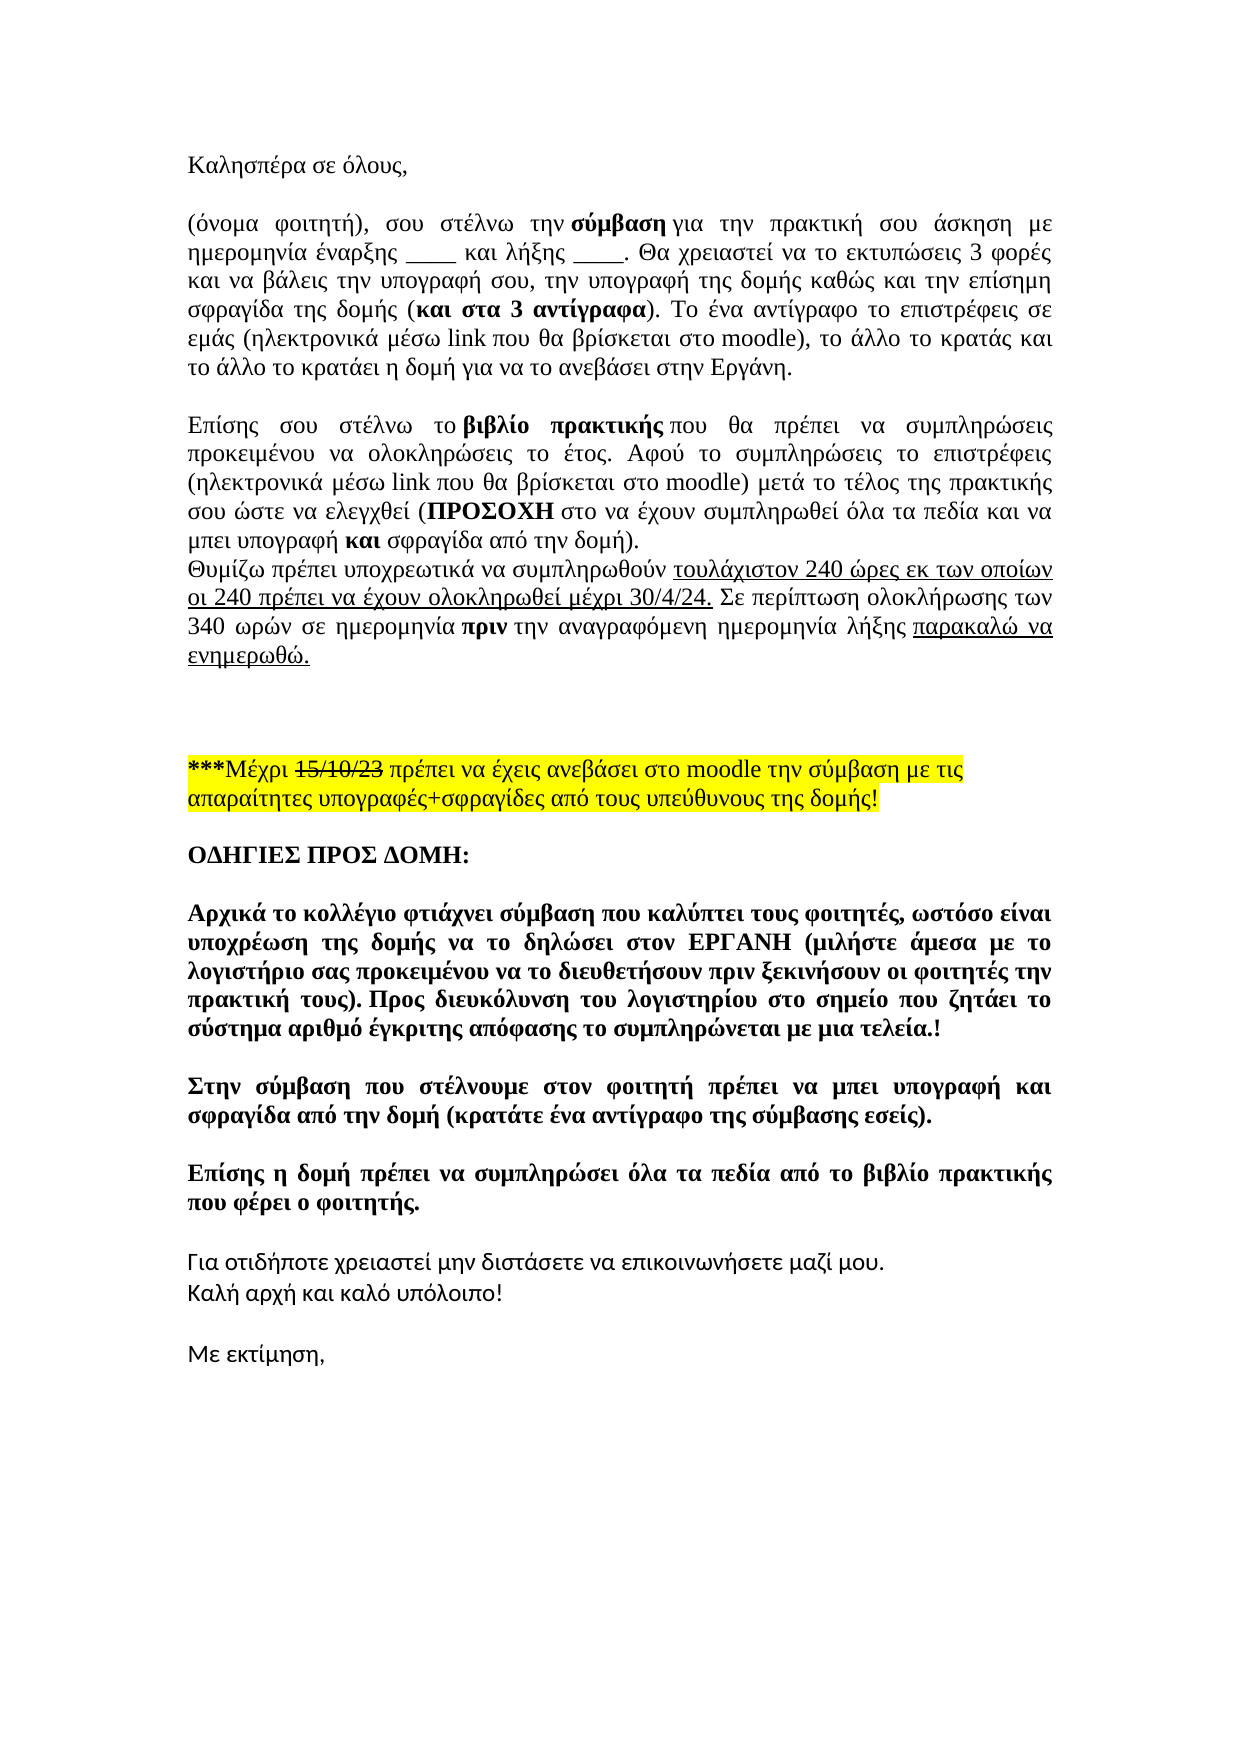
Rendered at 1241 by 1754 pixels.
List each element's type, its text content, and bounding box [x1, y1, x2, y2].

text Αρχικά το κολλέγιο φτιάχνει σύμβαση που καλύπτει τους φοιτητές, ωστόσο είναι υποχρέωση της δομής να το δηλώσει στον ΕΡΓΑΝΗ (μιλήστε άμεσα με το λογιστήριο σας προκειμένου να το διευθετήσουν πριν ξεκινήσουν οι φοιτητές την πρακτική τους). Προς διευκόλυνση του λογιστηρίου στο σημείο που ζητάει το σύστημα αριθμό έγκριτης απόφασης το συμπληρώνεται με μια τελεία.! [187, 869, 1053, 1042]
text Για οτιδήποτε χρειαστεί μην διστάσετε να επικοινωνήσετε μαζί μου. [187, 1247, 1053, 1277]
text Καλησπέρα σε όλους, [187, 150, 1053, 179]
text Με εκτίμηση, [187, 1338, 1053, 1369]
text Επίσης η δομή πρέπει να συμπληρώσει όλα τα πεδία από το βιβλίο πρακτικής που φέρει ο φοιτητής. [187, 1158, 1053, 1216]
text ***Μέχρι 15/10/23 πρέπει να έχεις ανεβάσει στο moodle την σύμβαση με τις απαραίτητες υπογραφές+σφραγίδες από τους υπεύθυνους της δομής! [187, 754, 1053, 812]
text Καλή αρχή και καλό υπόλοιπο! [187, 1277, 1053, 1308]
text Επίσης σου στέλνω το βιβλίο πρακτικής που θα πρέπει να συμπληρώσεις προκειμένου να ολοκληρώσεις το έτος. Αφού το συμπληρώσεις το επιστρέφεις (ηλεκτρονικά μέσω link που θα βρίσκεται στο moodle) μετά το τέλος της πρακτικής σου ώστε να ελεγχθεί (ΠΡΟΣΟΧΗ στο να έχουν συμπληρωθεί όλα τα πεδία και να μπει υπογραφή και σφραγίδα από την δομή). [187, 410, 1053, 554]
text Στην σύμβαση που στέλνουμε στον φοιτητή πρέπει να μπει υπογραφή και σφραγίδα από την δομή (κρατάτε ένα αντίγραφο της σύμβασης εσείς). [187, 1071, 1053, 1129]
text Θυμίζω πρέπει υποχρεωτικά να συμπληρωθούν τουλάχιστον 240 ώρες εκ των οποίων οι 240 πρέπει να έχουν ολοκληρωθεί μέχρι 30/4/24. Σε περίπτωση ολοκλήρωσης των 340 ωρών σε ημερομηνία πριν την αναγραφόμενη ημερομηνία λήξης παρακαλώ να ενημερωθώ. [187, 554, 1053, 669]
text (όνομα φοιτητή), σου στέλνω την σύμβαση για την πρακτική σου άσκηση με ημερομηνία έναρξης ____ και λήξης ____. Θα χρειαστεί να το εκτυπώσεις 3 φορές και να βάλεις την υπογραφή σου, την υπογραφή της δομής καθώς και την επίσημη σφραγίδα της δομής (και στα 3 αντίγραφα). Το ένα αντίγραφο το επιστρέφεις σε εμάς (ηλεκτρονικά μέσω link που θα βρίσκεται στο moodle), το άλλο το κρατάς και το άλλο το κρατάει η δομή για να το ανεβάσει στην Εργάνη. [187, 208, 1053, 381]
text ΟΔΗΓΙΕΣ ΠΡΟΣ ΔΟΜΗ: [187, 840, 1053, 869]
